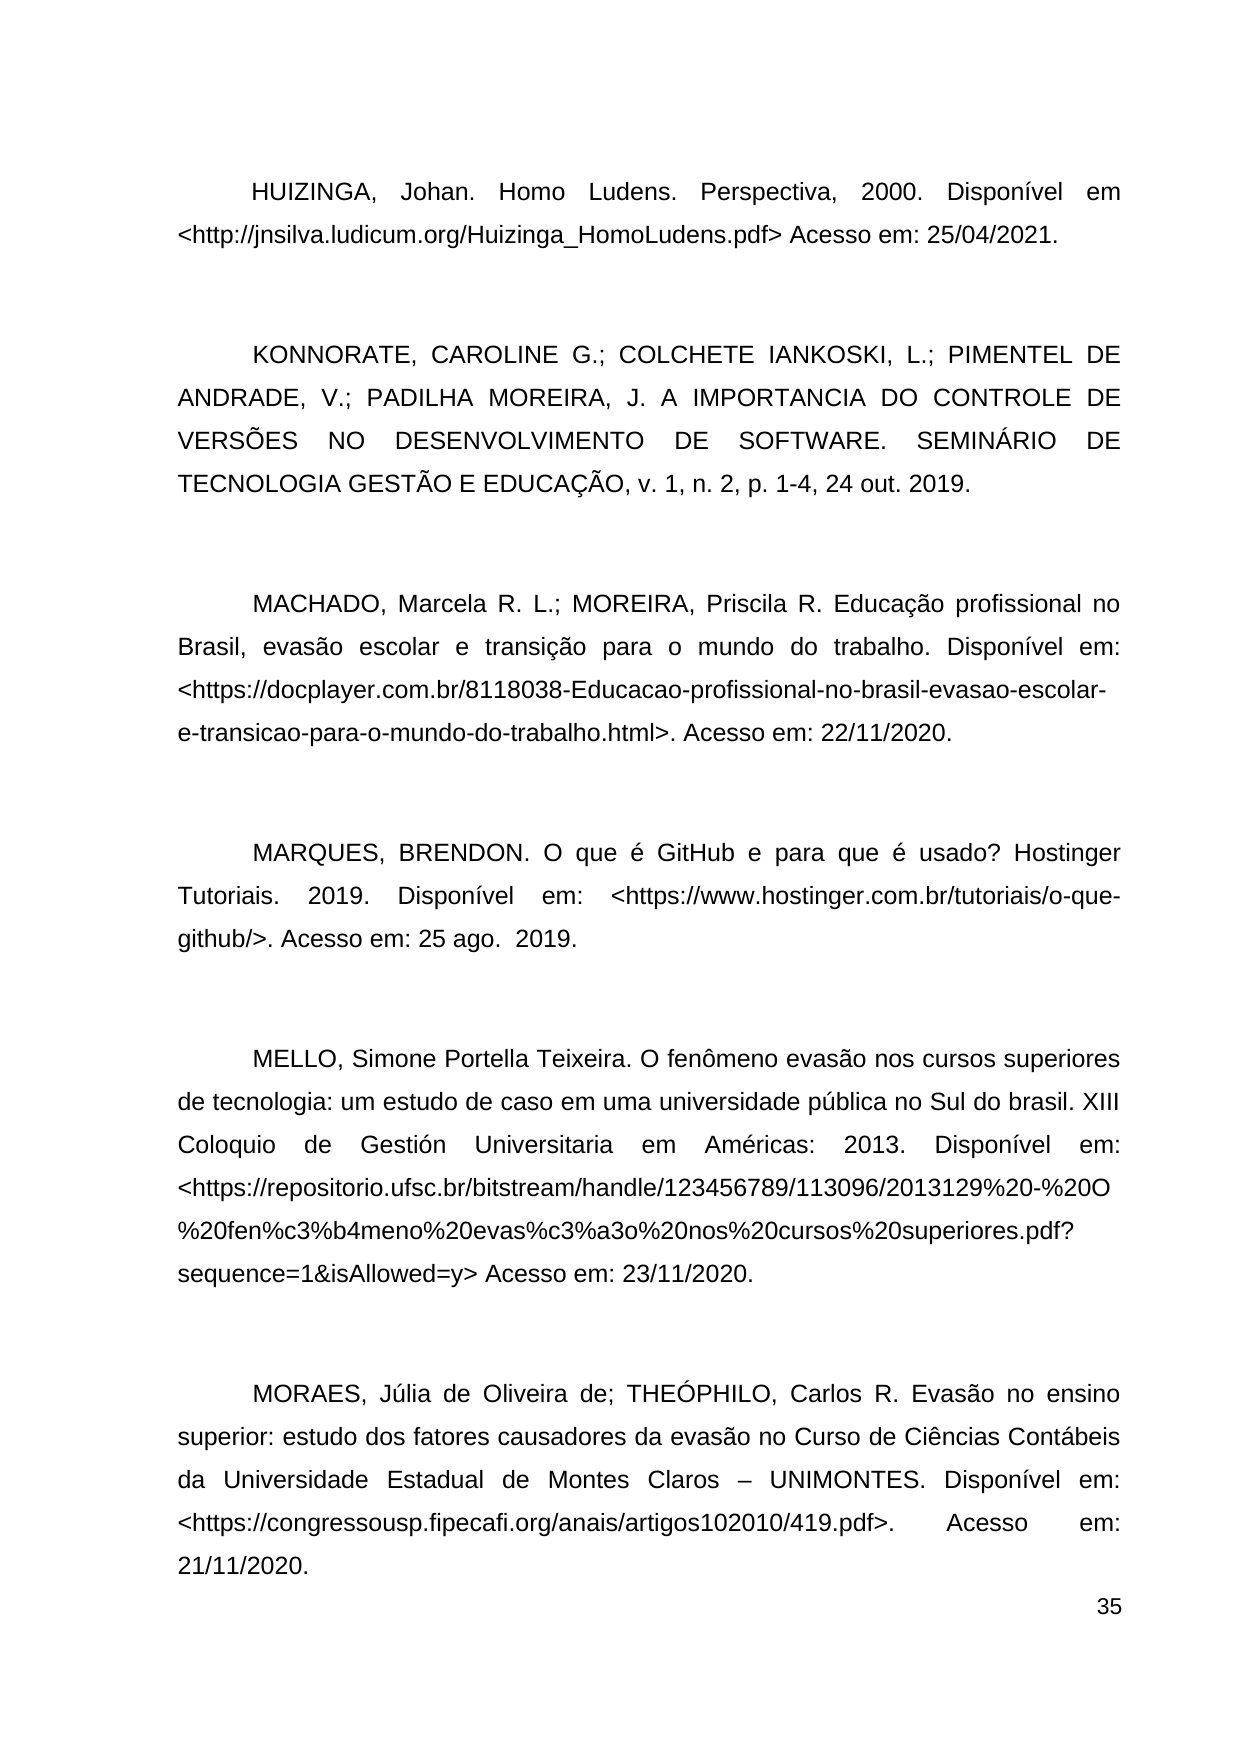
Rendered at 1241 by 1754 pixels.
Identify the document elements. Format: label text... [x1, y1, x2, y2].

text MACHADO, Marcela R. L.; MOREIRA, Priscila R. Educação profissional no Brasil, evasão escolar e transição para o mundo do trabalho. Disponível em: <https://docplayer.com.br/8118038-Educacao-profissional-no-brasil-evasao-escolar-e-transicao-para-o-mundo-do-trabalho.html>. Acesso em: 22/11/2020. [177, 589, 1122, 747]
text MELLO, Simone Portella Teixeira. O fenômeno evasão nos cursos superiores de tecnologia: um estudo de caso em uma universidade pública no Sul do brasil. XIII Coloquio de Gestión Universitaria em Américas: 2013. Disponível em: <https://repositorio.ufsc.br/bitstream/handle/123456789/113096/2013129%20-%20O%20fen%c3%b4meno%20evas%c3%a3o%20nos%20cursos%20superiores.pdf?sequence=1&isAllowed=y> Acesso em: 23/11/2020. [177, 1044, 1122, 1288]
text HUIZINGA, Johan. Homo Ludens. Perspectiva, 2000. Disponível em <http://jnsilva.ludicum.org/Huizinga_HomoLudens.pdf> Acesso em: 25/04/2021. [177, 177, 1122, 249]
text MORAES, Júlia de Oliveira de; THEÓPHILO, Carlos R. Evasão no ensino superior: estudo dos fatores causadores da evasão no Curso de Ciências Contábeis da Universidade Estadual de Montes Claros – UNIMONTES. Disponível em: <https://congressousp.fipecafi.org/anais/artigos102010/419.pdf>. Acesso em: 21/11/2020. [177, 1379, 1122, 1580]
text KONNORATE, CAROLINE G.; COLCHETE IANKOSKI, L.; PIMENTEL DE ANDRADE, V.; PADILHA MOREIRA, J. A IMPORTANCIA DO CONTROLE DE VERSÕES NO DESENVOLVIMENTO DE SOFTWARE. SEMINÁRIO DE TECNOLOGIA GESTÃO E EDUCAÇÃO, v. 1, n. 2, p. 1-4, 24 out. 2019. [177, 340, 1122, 498]
text MARQUES, BRENDON. O que é GitHub e para que é usado? Hostinger Tutoriais. 2019. Disponível em: <https://www.hostinger.com.br/tutoriais/o-que-github/>. Acesso em: 25 ago. 2019. [177, 838, 1122, 953]
